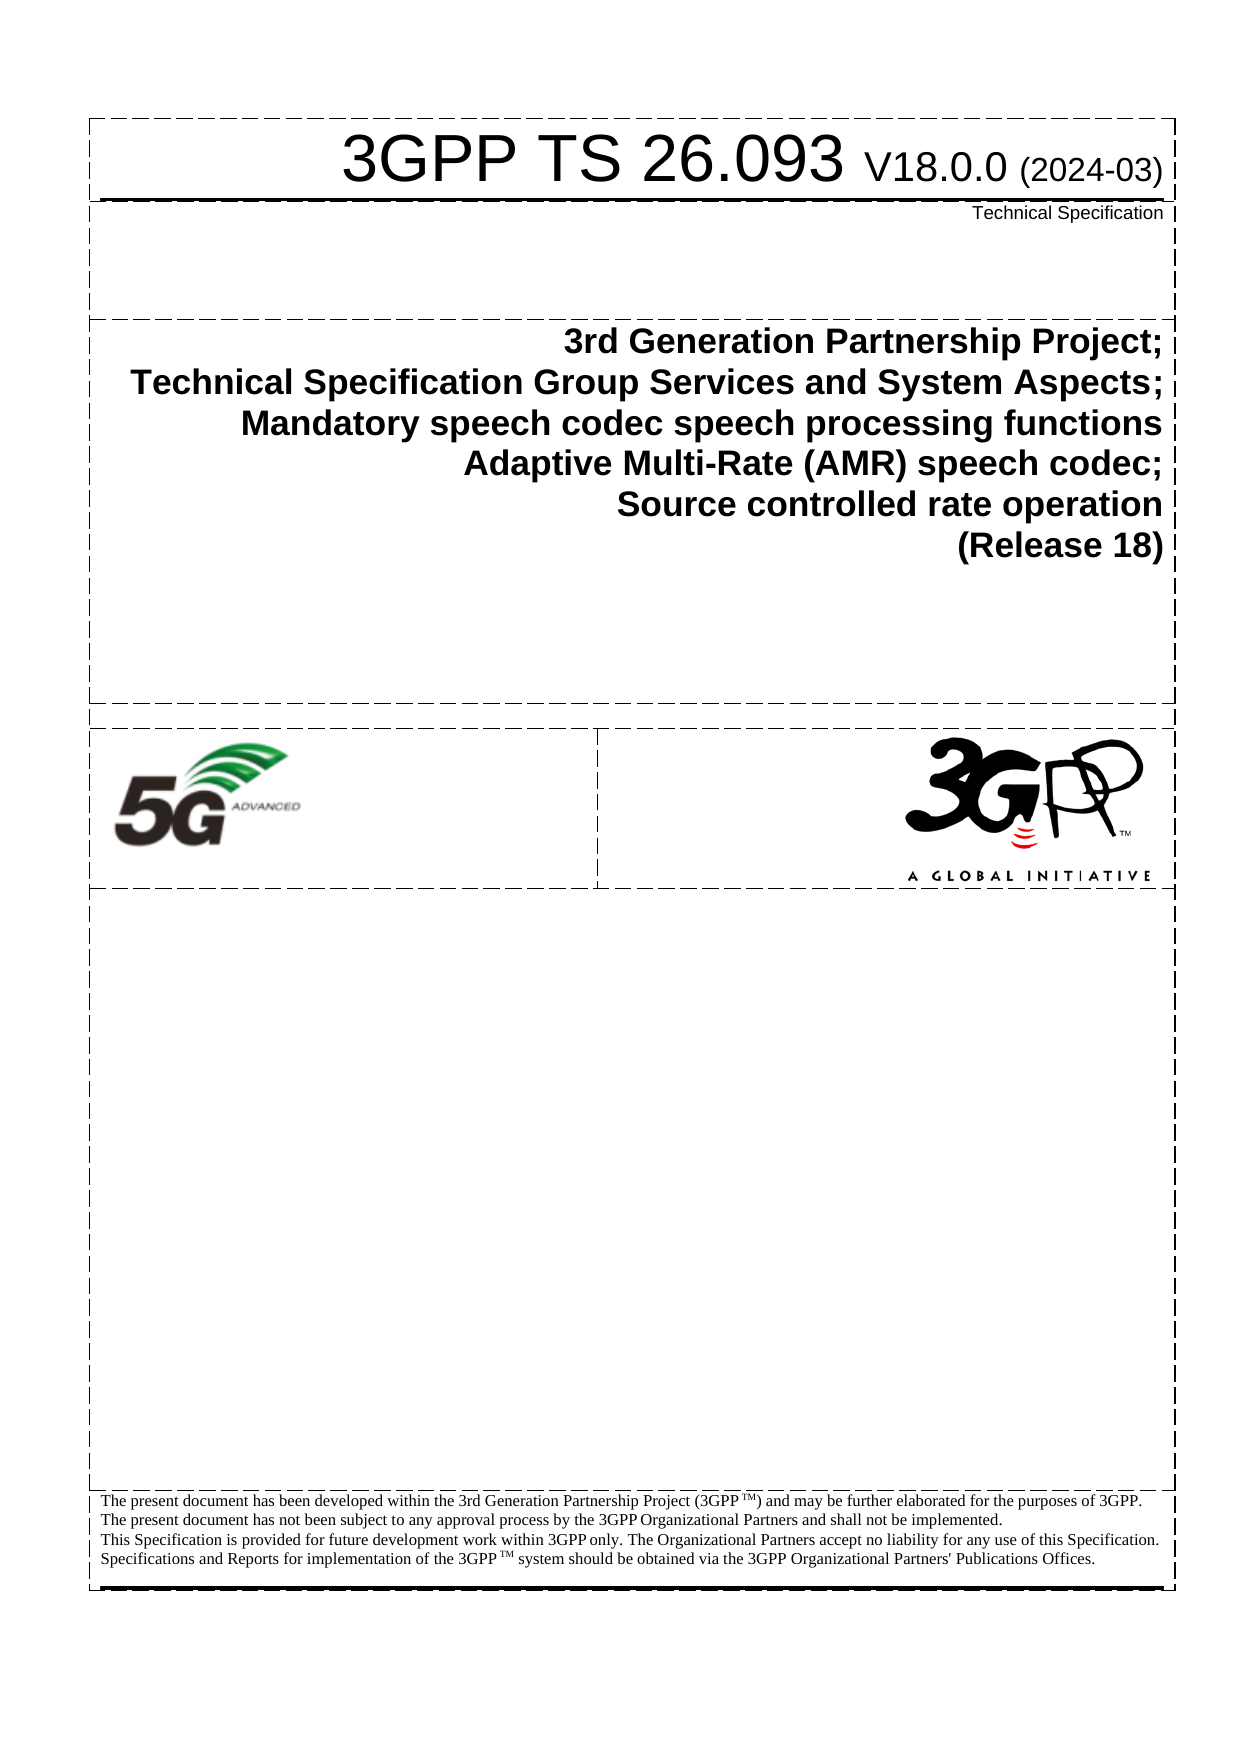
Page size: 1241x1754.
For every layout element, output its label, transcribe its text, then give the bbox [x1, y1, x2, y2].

table_header 3GPP TS 26.093 V18.0.0 (2024-03) [89, 118, 1175, 201]
table_cell Technical Specification [89, 201, 1175, 319]
table_cell [89, 703, 1175, 728]
table_cell [598, 728, 1175, 888]
table_cell 3rd Generation Partnership Project; Technical Specification Group Services and System Aspects; Mandatory speech codec speech processing functions Adaptive Multi-Rate (AMR) speech codec; Source controlled rate operation (Release 18) [89, 319, 1175, 703]
picture [897, 729, 1164, 886]
table_cell The present document has been developed within the 3rd Generation Partnership Project (3GPP TM) and may be further elaborated for the purposes of 3GPP. The present document has not been subject to any approval process by the 3GPP Organizational Partners and shall not be implemented. This Specification is provided for future development work within 3GPP only. The Organizational Partners accept no liability for any use of this Specification. Specifications and Reports for implementation of the 3GPP TM system should be obtained via the 3GPP Organizational Partners' Publications Offices. [89, 1490, 1175, 1590]
table_cell [89, 728, 598, 888]
table_cell [89, 888, 1175, 1490]
